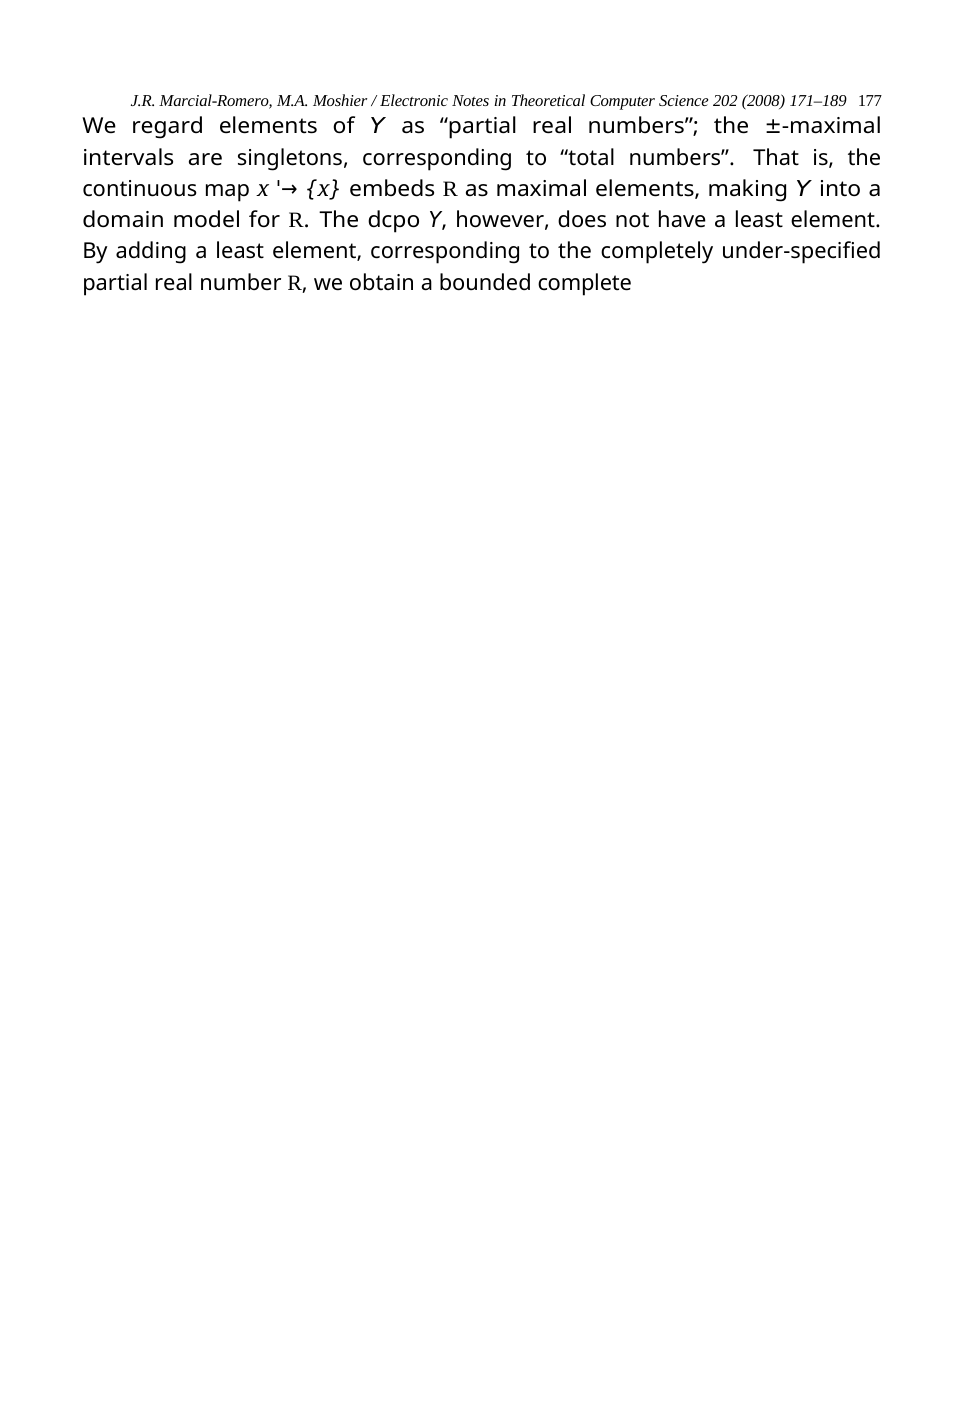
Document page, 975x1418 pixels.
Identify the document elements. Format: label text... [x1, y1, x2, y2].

text We regard elements of Y as “partial real numbers”; the ±-maximal intervals are singletons, corresponding to “total numbers”. That is, the continuous map x '→ {x} embeds R as maximal elements, making Y into a domain model for R. The dcpo Y, however, does not have a least element. By adding a least element, corresponding to the completely under-specified partial real number R, we obtain a bounded complete [82, 110, 881, 296]
